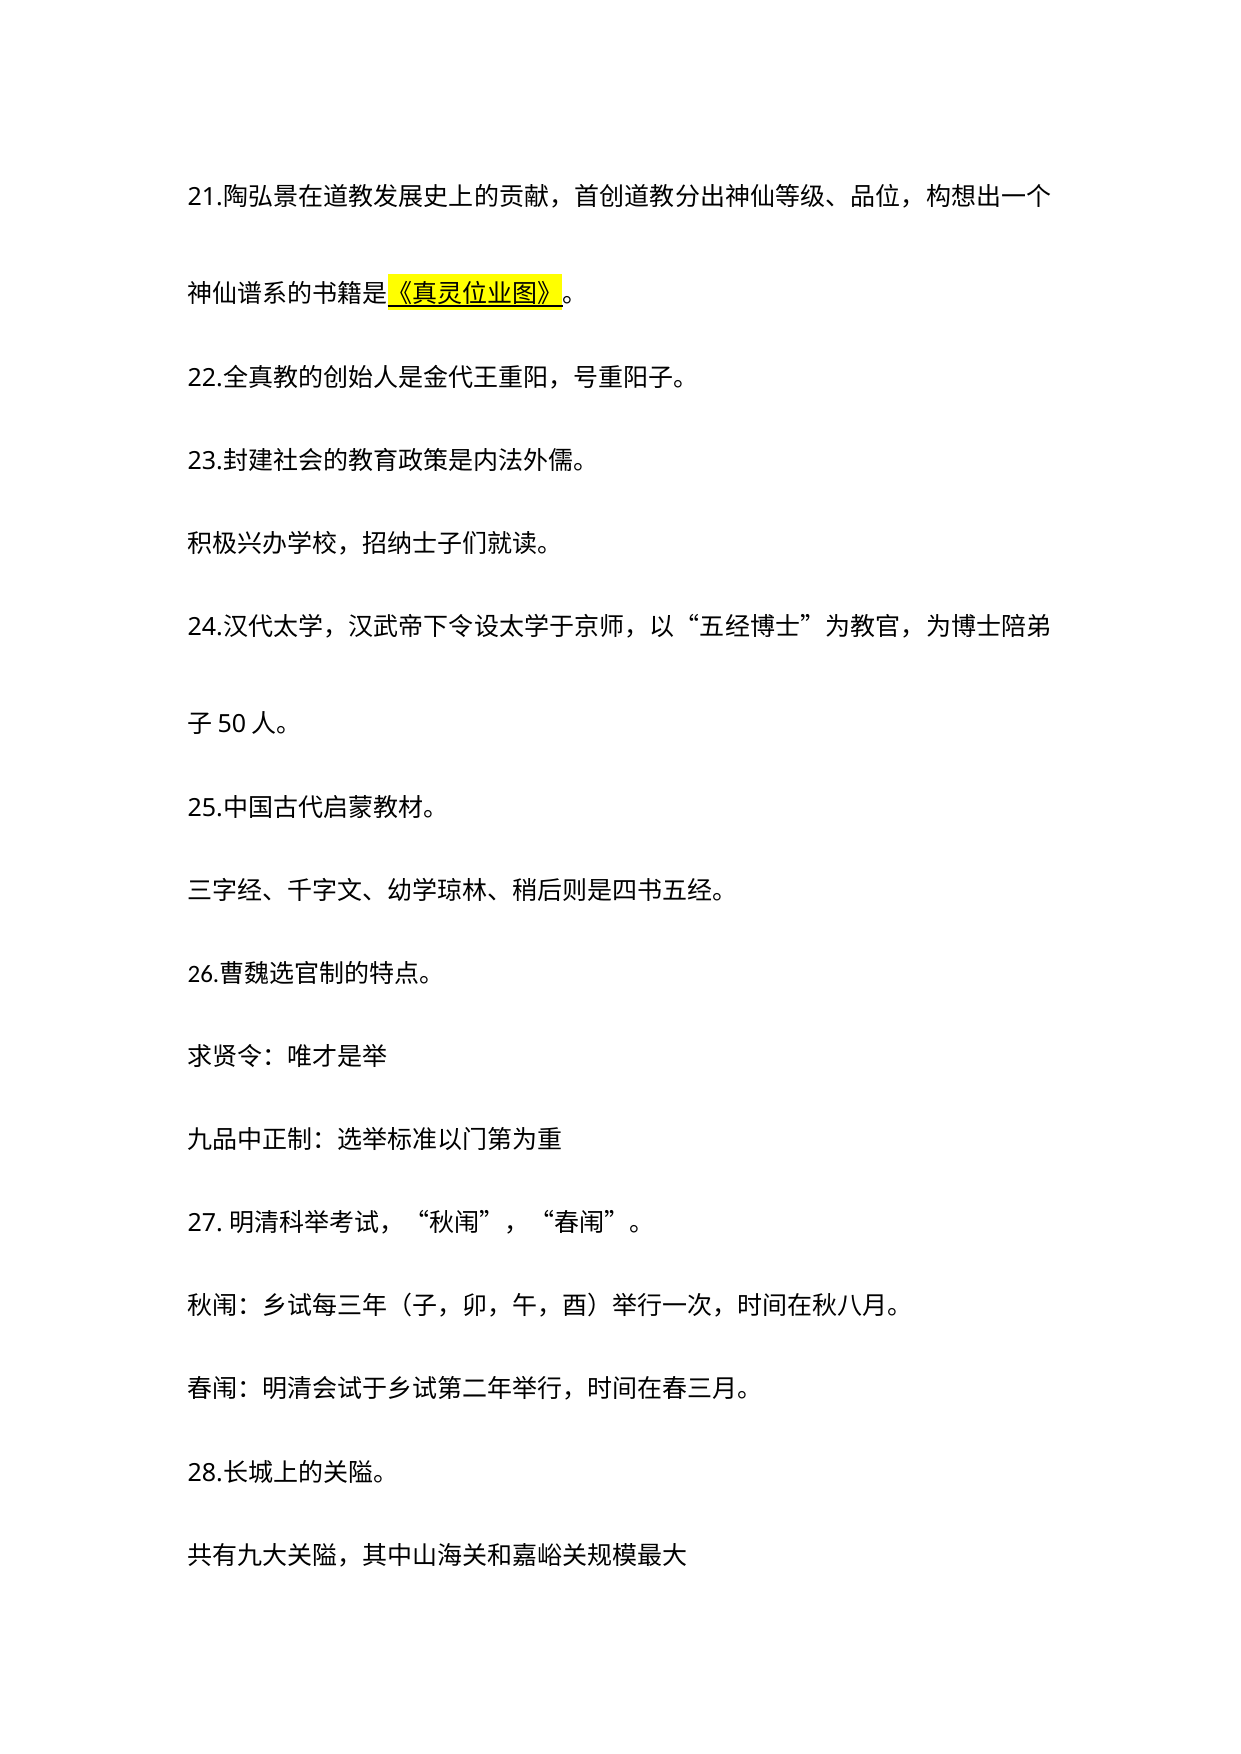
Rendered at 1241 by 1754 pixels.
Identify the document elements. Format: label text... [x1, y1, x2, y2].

text 三字经、千字文、幼学琼林、稍后则是四书五经。 [187, 856, 1053, 921]
text 积极兴办学校，招纳士子们就读。 [187, 509, 1053, 574]
text 23.封建社会的教育政策是内法外儒。 [187, 426, 1053, 491]
text 春闱：明清会试于乡试第二年举行，时间在春三月。 [187, 1354, 1053, 1419]
text 28.长城上的关隘。 [187, 1438, 1053, 1503]
text 27. 明清科举考试，“秋闱”，“春闱”。 [187, 1188, 1053, 1253]
text 22.全真教的创始人是金代王重阳，号重阳子。 [187, 343, 1053, 408]
text 26.曹魏选官制的特点。 [187, 939, 1053, 1004]
text 秋闱：乡试每三年（子，卯，午，酉）举行一次，时间在秋八月。 [187, 1271, 1053, 1336]
text 求贤令：唯才是举 [187, 1022, 1053, 1087]
text 24.汉代太学，汉武帝下令设太学于京师，以“五经博士”为教官，为博士陪弟子50人。 [187, 592, 1053, 754]
text 21.陶弘景在道教发展史上的贡献，首创道教分出神仙等级、品位，构想出一个神仙谱系的书籍是《真灵位业图》。 [187, 162, 1053, 324]
text 共有九大关隘，其中山海关和嘉峪关规模最大 [187, 1521, 1053, 1586]
text 25.中国古代启蒙教材。 [187, 773, 1053, 838]
text 九品中正制：选举标准以门第为重 [187, 1105, 1053, 1170]
